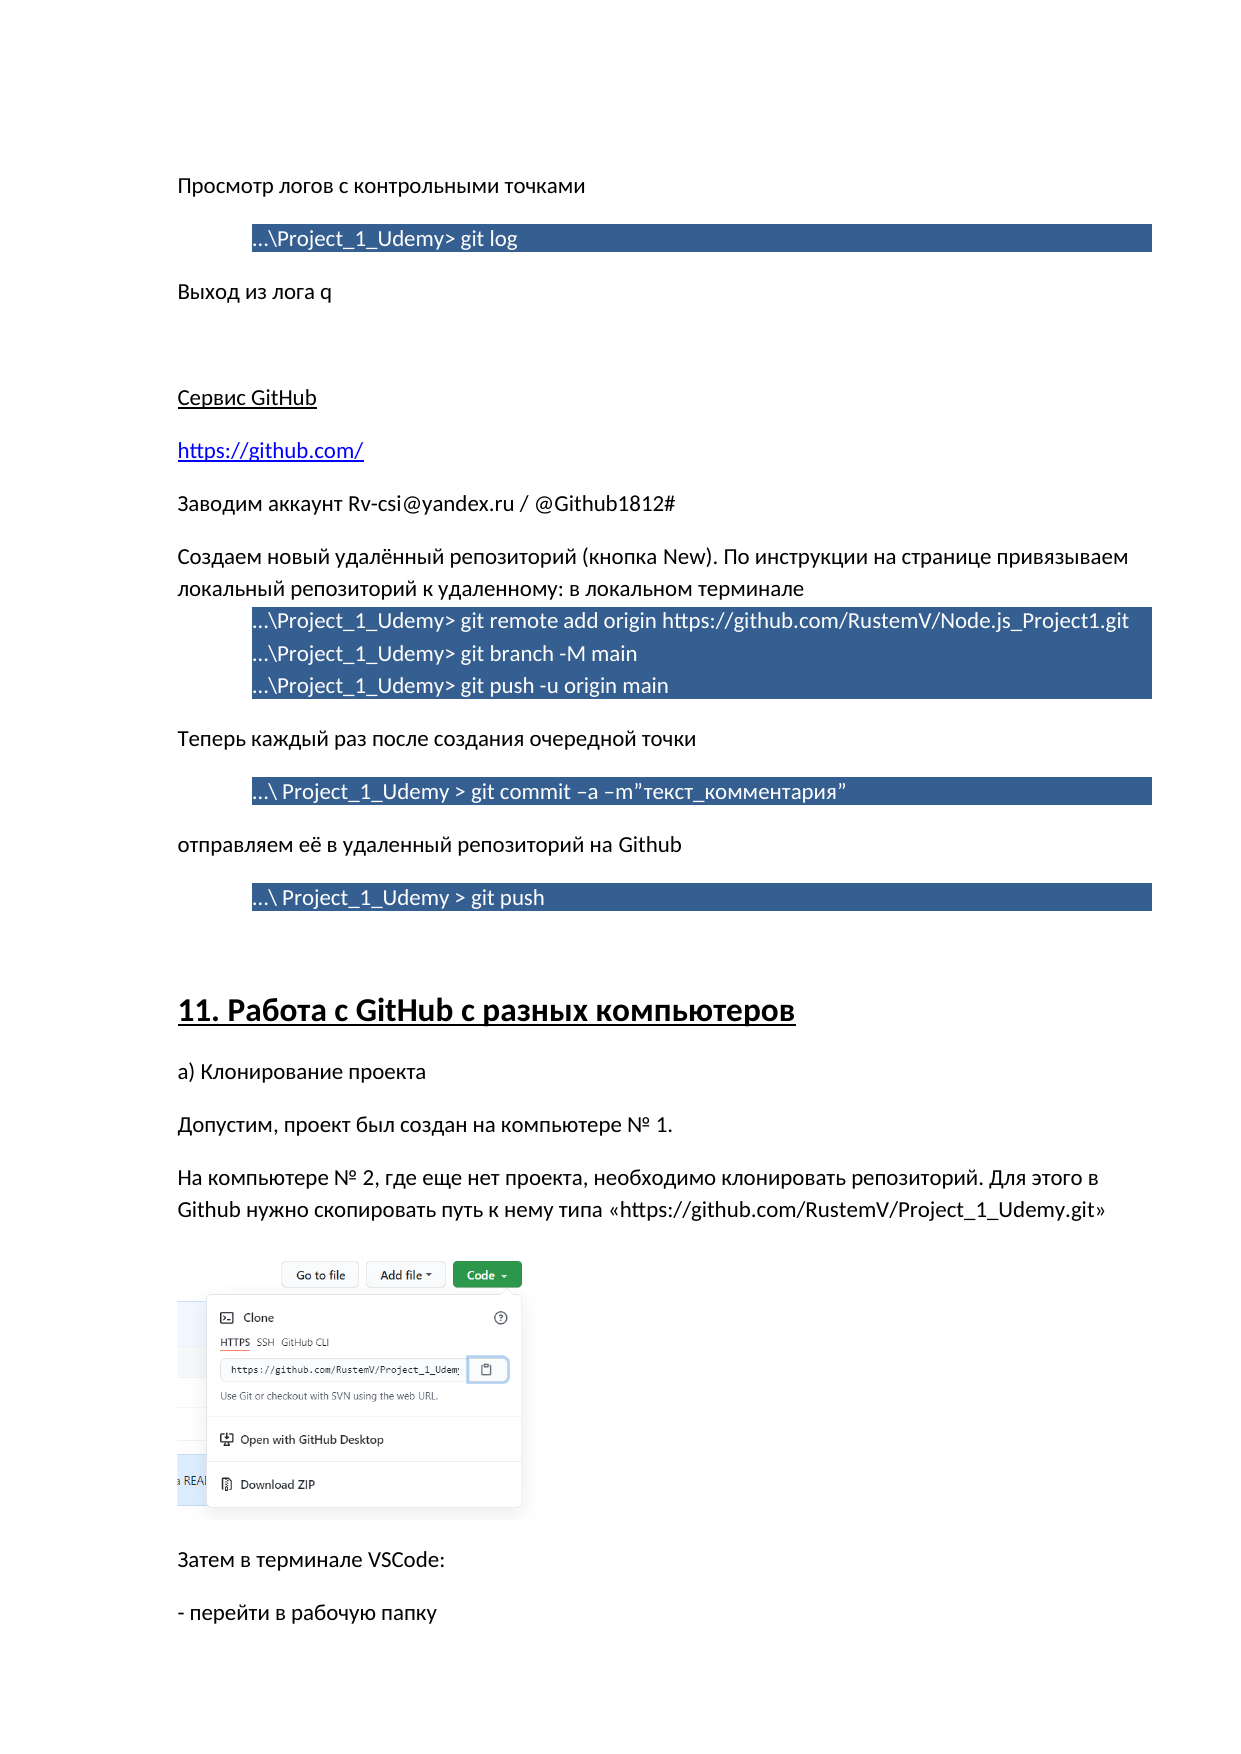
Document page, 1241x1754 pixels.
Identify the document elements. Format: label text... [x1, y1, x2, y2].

list …\ Project_1_Udemy > git commit –a –m”текст_комментария” [252, 777, 1152, 805]
list …\Project_1_Udemy> git push -u origin main [252, 671, 1152, 699]
text - перейти в рабочую папку [177, 1598, 1152, 1626]
picture [177, 1248, 536, 1520]
text Просмотр логов с контрольными точками [177, 171, 1152, 199]
list …\ Project_1_Udemy > git push [252, 883, 1152, 911]
text На компьютере № 2, где еще нет проекта, необходимо клонировать репозиторий. Для этого в Github нужно скопировать путь к нему типа «https://github.com/RustemV/Project_1_Udemy.git» [177, 1163, 1152, 1223]
text Допустим, проект был создан на компьютере № 1. [177, 1110, 1152, 1138]
text отправляем её в удаленный репозиторий на Github [177, 830, 1152, 858]
text Выход из лога q [177, 277, 1152, 305]
text https://github.com/ [177, 436, 1152, 464]
text 11. Работа с GitHub с разных компьютеров [177, 989, 1152, 1030]
list …\Project_1_Udemy> git log [252, 224, 1152, 252]
text Сервис GitHub [177, 383, 1152, 411]
text Затем в терминале VSCode: [177, 1545, 1152, 1573]
text Заводим аккаунт Rv-csi@yandex.ru / @Github1812# [177, 489, 1152, 517]
list …\Project_1_Udemy> git remote add origin https://github.com/RustemV/Node.js_Project1.git [252, 607, 1152, 635]
text Теперь каждый раз после создания очередной точки [177, 724, 1152, 752]
list …\Project_1_Udemy> git branch -M main [252, 639, 1152, 667]
text а) Клонирование проекта [177, 1057, 1152, 1085]
text Создаем новый удалённый репозиторий (кнопка New). По инструкции на странице привязываем локальный репозиторий к удаленному: в локальном терминале [177, 542, 1152, 602]
